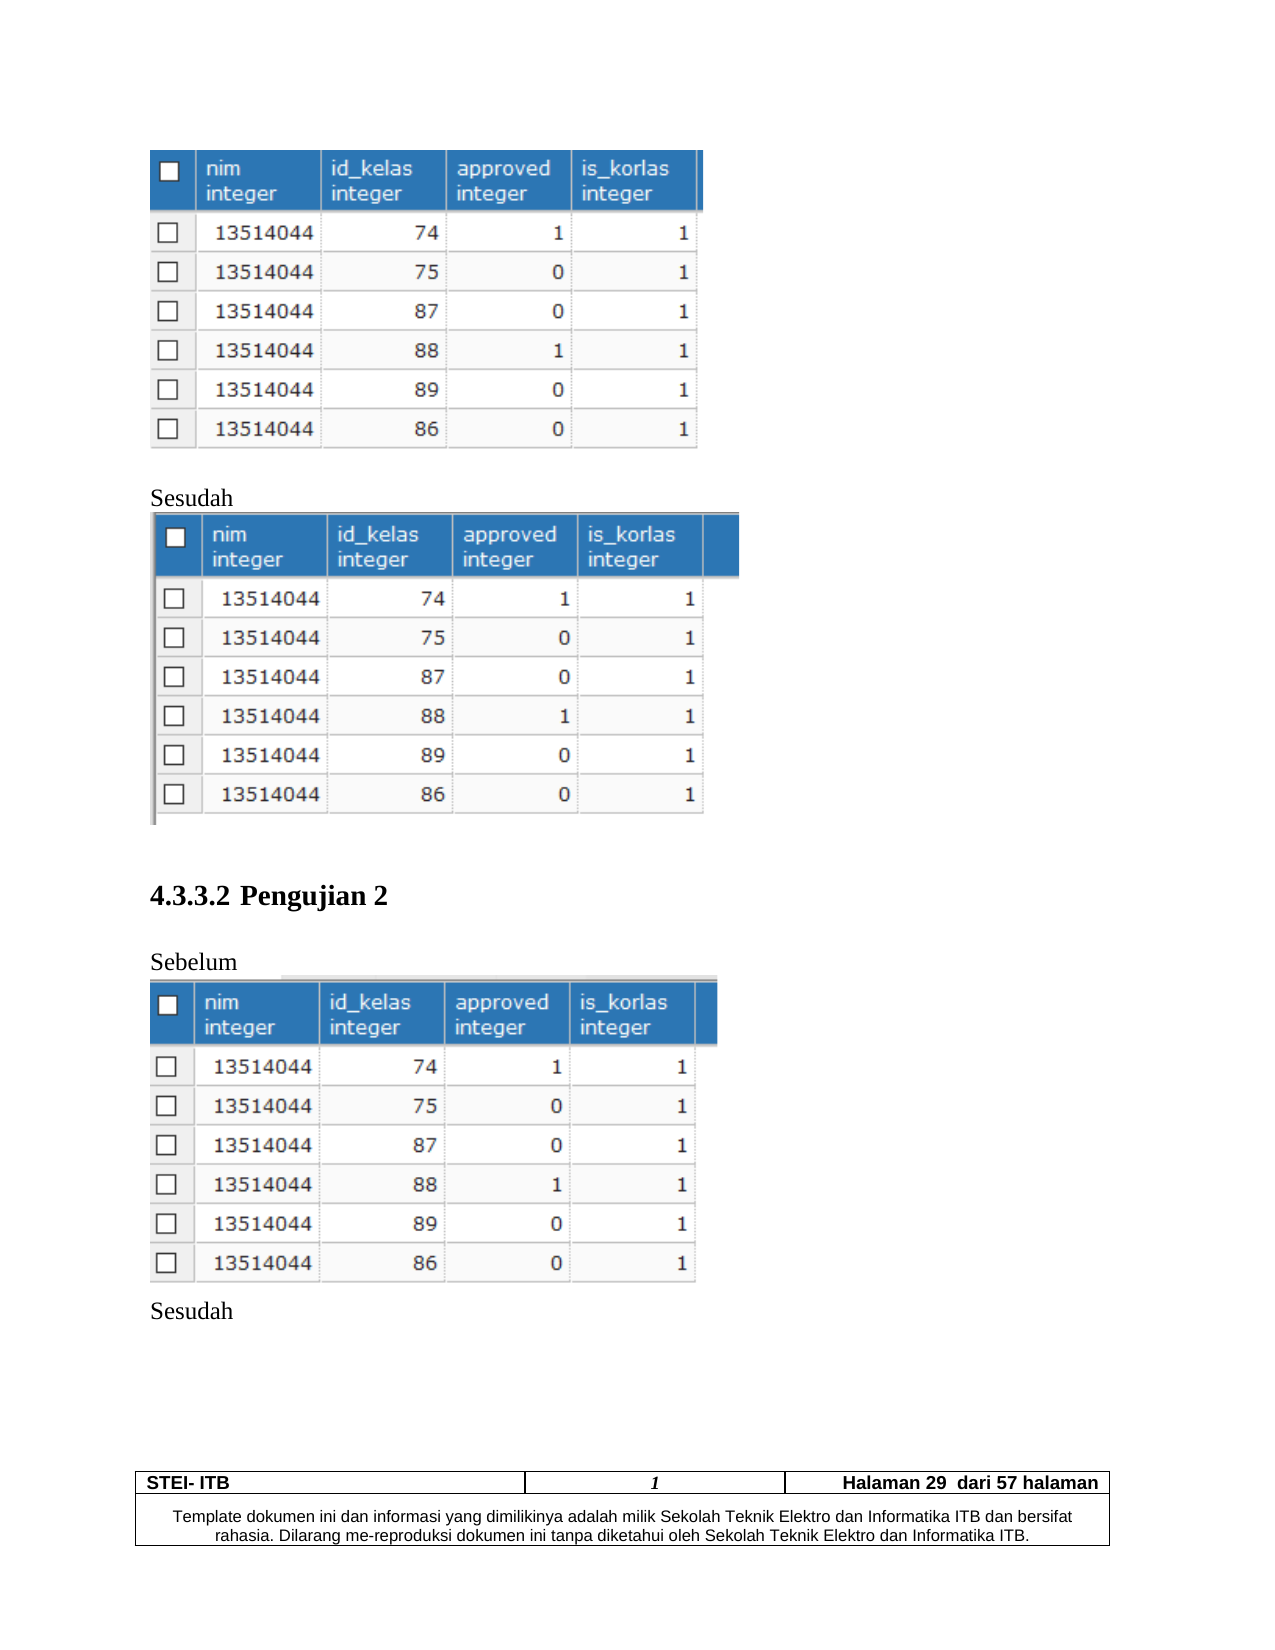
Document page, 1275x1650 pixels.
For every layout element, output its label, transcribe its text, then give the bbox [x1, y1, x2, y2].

picture [150, 150, 704, 455]
text Sebelum [150, 947, 1125, 976]
picture [150, 975, 718, 1297]
subtitle Pengujian 2 [150, 878, 1125, 912]
text Sesudah [150, 1296, 1125, 1325]
picture [150, 512, 740, 825]
text Sesudah [150, 483, 1125, 512]
